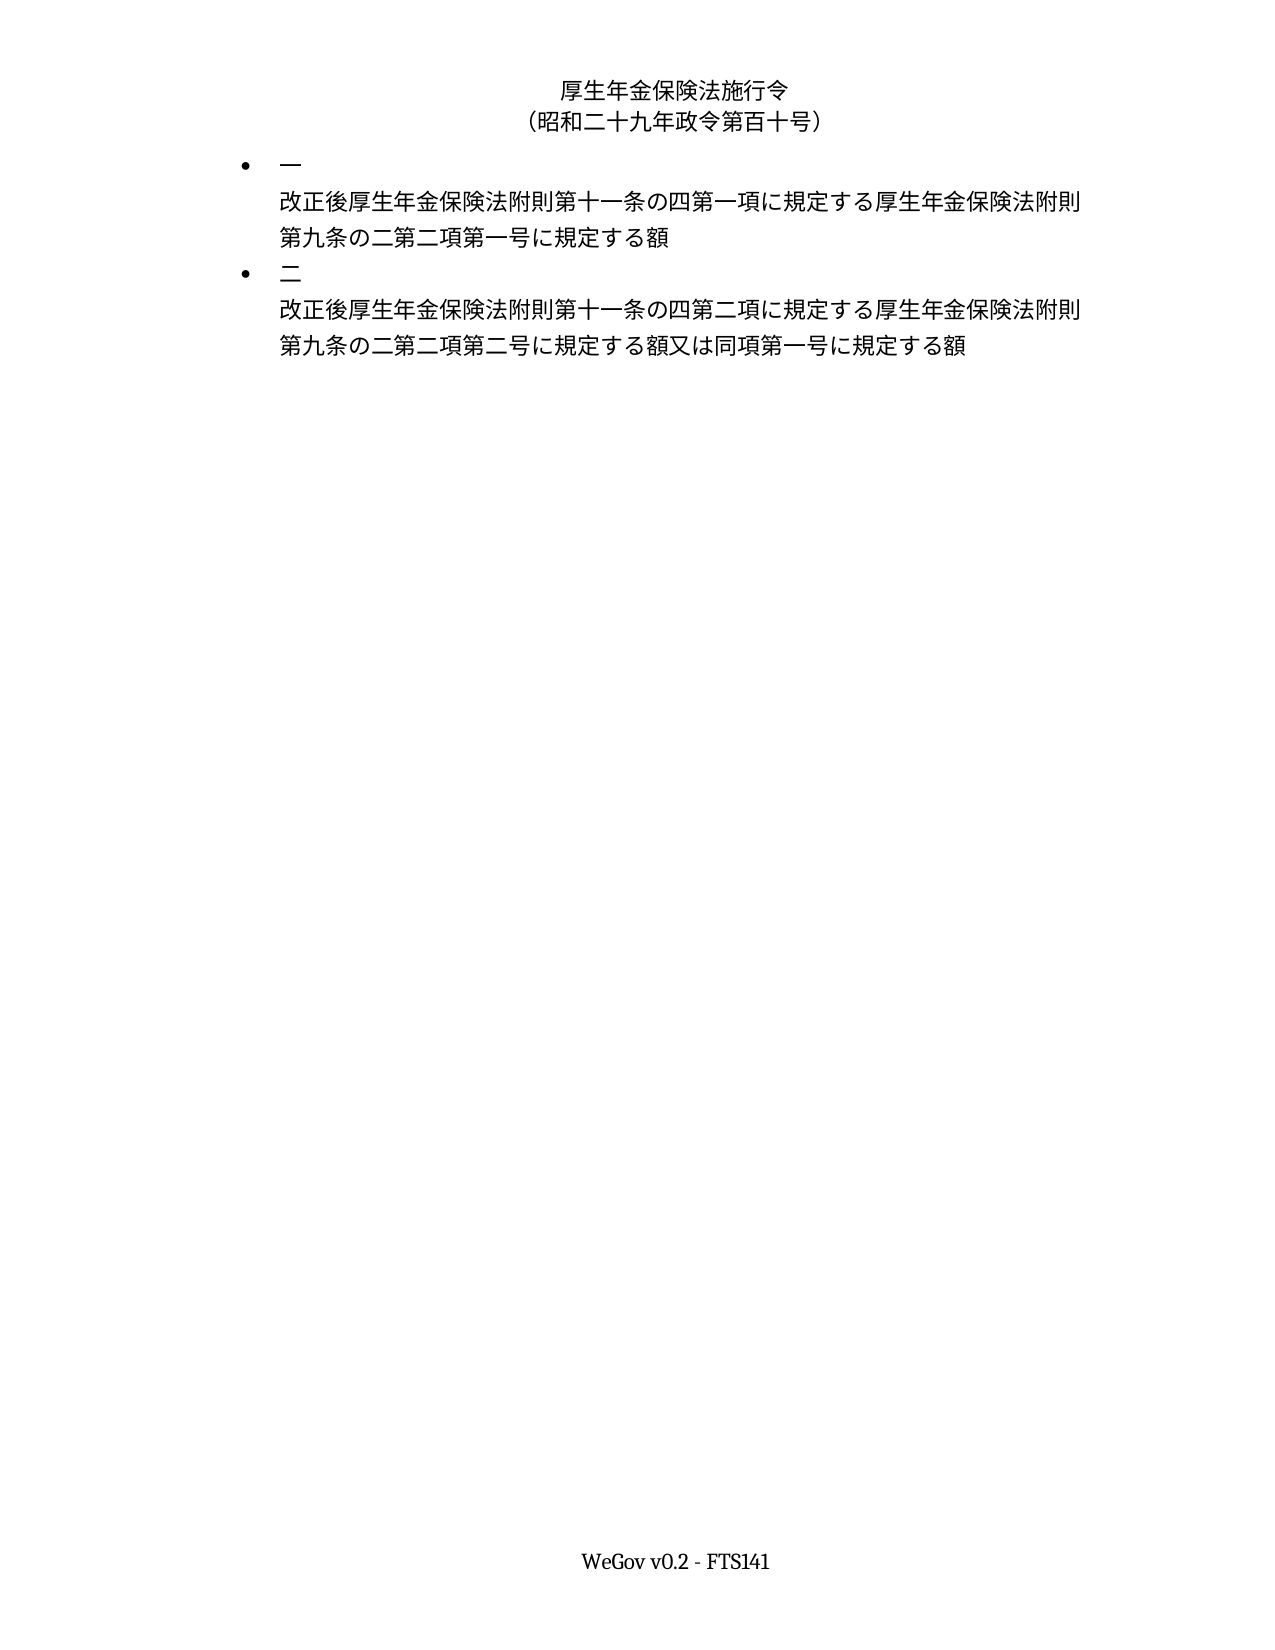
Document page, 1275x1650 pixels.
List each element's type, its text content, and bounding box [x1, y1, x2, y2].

list 二 改正後厚生年金保険法附則第十一条の四第二項に規定する厚生年金保険法附則第九条の二第二項第二号に規定する額又は同項第一号に規定する額 [242, 258, 1087, 361]
list 一 改正後厚生年金保険法附則第十一条の四第一項に規定する厚生年金保険法附則第九条の二第二項第一号に規定する額 [242, 150, 1087, 253]
